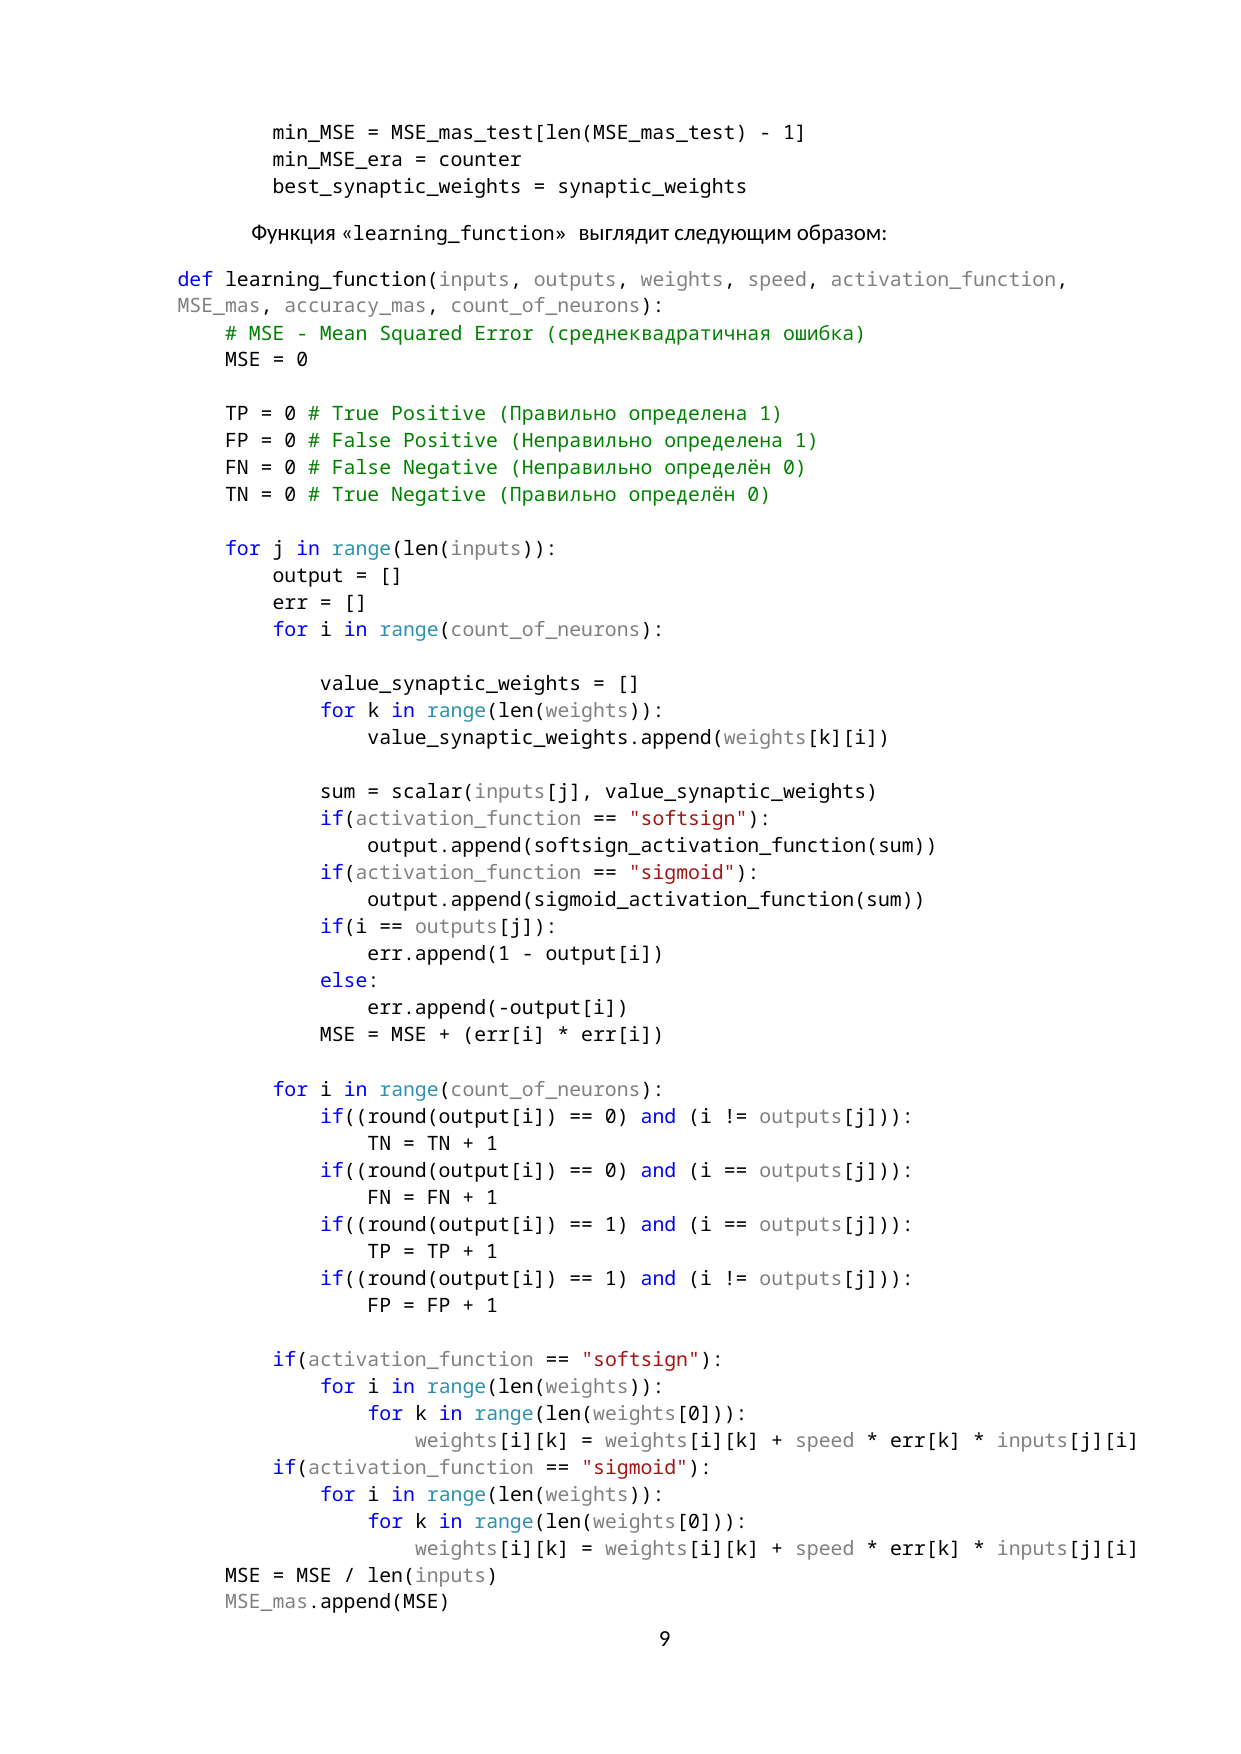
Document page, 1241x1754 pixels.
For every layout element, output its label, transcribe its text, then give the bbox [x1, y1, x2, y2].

text for k in range(len(weights[0])): [177, 1507, 1152, 1534]
text if((round(output[i]) == 0) and (i == outputs[j])): [177, 1156, 1152, 1183]
text for i in range(count_of_neurons): [177, 616, 1152, 642]
text else: [177, 966, 1152, 993]
text for i in range(count_of_neurons): [177, 1075, 1152, 1102]
text output.append(sigmoid_activation_function(sum)) [177, 885, 1152, 912]
text FN = 0 # False Negative (Неправильно определён 0) [177, 454, 1152, 481]
text MSE_mas.append(MSE) [177, 1588, 1152, 1615]
text err = [] [177, 588, 1152, 616]
text if(activation_function == "sigmoid"): [177, 1453, 1152, 1480]
text weights[i][k] = weights[i][k] + speed * err[k] * inputs[j][i] [177, 1534, 1152, 1561]
text FN = FN + 1 [177, 1183, 1152, 1210]
text Функция «learning_function» выглядит следующим образом: [177, 218, 1152, 246]
text TP = 0 # True Positive (Правильно определена 1) [177, 400, 1152, 427]
text if(activation_function == "softsign"): [177, 1345, 1152, 1372]
text sum = scalar(inputs[j], value_synaptic_weights) [177, 777, 1152, 804]
text if(i == outputs[j]): [177, 912, 1152, 939]
text def learning_function(inputs, outputs, weights, speed, activation_function, MSE_mas, accuracy_mas, count_of_neurons): [177, 265, 1152, 319]
text if(activation_function == "sigmoid"): [177, 858, 1152, 885]
text FP = 0 # False Positive (Неправильно определена 1) [177, 427, 1152, 454]
text TP = TP + 1 [177, 1237, 1152, 1264]
text TN = 0 # True Negative (Правильно определён 0) [177, 481, 1152, 508]
text min_MSE = MSE_mas_test[len(MSE_mas_test) - 1] [177, 118, 1152, 145]
text MSE = MSE / len(inputs) [177, 1561, 1152, 1588]
text err.append(-output[i]) [177, 993, 1152, 1020]
text FP = FP + 1 [177, 1291, 1152, 1318]
text MSE = MSE + (err[i] * err[i]) [177, 1020, 1152, 1047]
text best_synaptic_weights = synaptic_weights [177, 172, 1152, 199]
text value_synaptic_weights.append(weights[k][i]) [177, 723, 1152, 750]
text for j in range(len(inputs)): [177, 534, 1152, 562]
text if(activation_function == "softsign"): [177, 804, 1152, 831]
text if((round(output[i]) == 1) and (i != outputs[j])): [177, 1264, 1152, 1291]
text if((round(output[i]) == 0) and (i != outputs[j])): [177, 1102, 1152, 1129]
text weights[i][k] = weights[i][k] + speed * err[k] * inputs[j][i] [177, 1426, 1152, 1453]
text for k in range(len(weights)): [177, 696, 1152, 723]
text MSE = 0 [177, 346, 1152, 373]
text for k in range(len(weights[0])): [177, 1399, 1152, 1426]
text output = [] [177, 562, 1152, 588]
text output.append(softsign_activation_function(sum)) [177, 831, 1152, 858]
text min_MSE_era = counter [177, 145, 1152, 172]
text for i in range(len(weights)): [177, 1372, 1152, 1399]
text if((round(output[i]) == 1) and (i == outputs[j])): [177, 1210, 1152, 1237]
text for i in range(len(weights)): [177, 1480, 1152, 1507]
text err.append(1 - output[i]) [177, 939, 1152, 966]
text # MSE - Mean Squared Error (среднеквадратичная ошибка) [177, 319, 1152, 346]
text value_synaptic_weights = [] [177, 669, 1152, 696]
text TN = TN + 1 [177, 1129, 1152, 1156]
